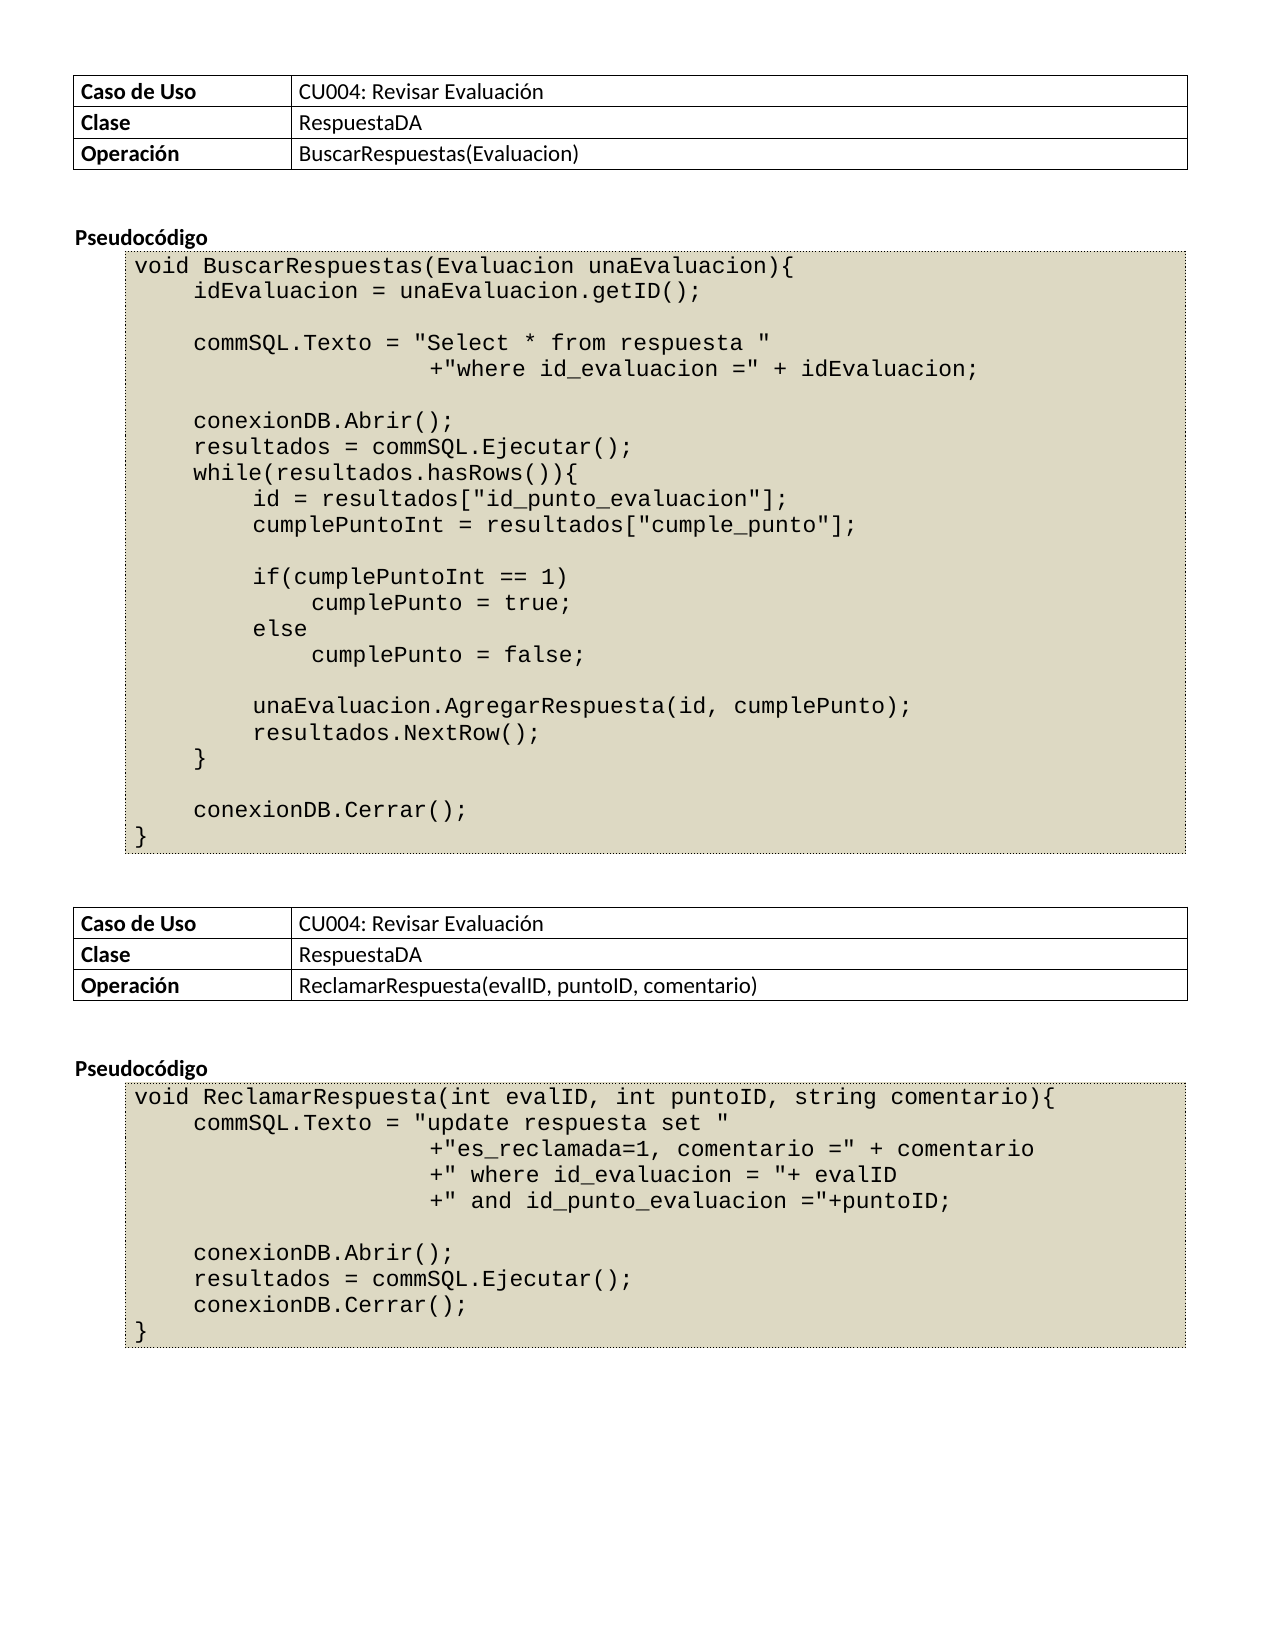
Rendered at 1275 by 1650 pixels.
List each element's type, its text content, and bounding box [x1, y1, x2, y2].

text } [125, 744, 1186, 769]
text cumplePuntoInt = resultados["cumple_punto"]; [125, 510, 1186, 536]
table_cell Operación [74, 970, 291, 1000]
text id = resultados["id_punto_evaluacion"]; [125, 484, 1186, 510]
text +"where id_evaluacion =" + idEvaluacion; [125, 354, 1186, 381]
table_cell Clase [74, 107, 291, 137]
table_header Caso de Uso [74, 76, 291, 106]
table_cell ReclamarRespuesta(evalID, puntoID, comentario) [292, 970, 1187, 1000]
text if(cumplePuntoInt == 1) [125, 562, 1186, 588]
text resultados = commSQL.Ejecutar(); [125, 1264, 1186, 1290]
text resultados.NextRow(); [125, 718, 1186, 744]
table_cell RespuestaDA [292, 939, 1187, 969]
text Pseudocódigo [75, 223, 1200, 251]
text conexionDB.Abrir(); [125, 1238, 1186, 1264]
text void ReclamarRespuesta(int evalID, int puntoID, string comentario){ [125, 1082, 1186, 1108]
text unaEvaluacion.AgregarRespuesta(id, cumplePunto); [125, 692, 1186, 718]
text } [125, 821, 1186, 854]
text +" where id_evaluacion = "+ evalID [125, 1160, 1186, 1186]
text commSQL.Texto = "Select * from respuesta " [125, 329, 1186, 354]
text Pseudocódigo [75, 1054, 1200, 1082]
table_cell Operación [74, 139, 291, 169]
text commSQL.Texto = "update respuesta set " [125, 1108, 1186, 1134]
text cumplePunto = false; [125, 640, 1186, 666]
text conexionDB.Cerrar(); [125, 796, 1186, 821]
text } [125, 1316, 1186, 1348]
text idEvaluacion = unaEvaluacion.getID(); [125, 277, 1186, 303]
text else [125, 614, 1186, 640]
table_cell Clase [74, 939, 291, 969]
text void BuscarRespuestas(Evaluacion unaEvaluacion){ [125, 251, 1186, 277]
text while(resultados.hasRows()){ [125, 458, 1186, 484]
text cumplePunto = true; [125, 588, 1186, 614]
table_cell RespuestaDA [292, 107, 1187, 137]
table_header Caso de Uso [74, 908, 291, 938]
table_cell BuscarRespuestas(Evaluacion) [292, 139, 1187, 169]
text +"es_reclamada=1, comentario =" + comentario [125, 1134, 1186, 1160]
table_header CU004: Revisar Evaluación [292, 908, 1187, 938]
text conexionDB.Abrir(); [125, 406, 1186, 432]
text resultados = commSQL.Ejecutar(); [125, 432, 1186, 458]
text conexionDB.Cerrar(); [125, 1290, 1186, 1316]
text +" and id_punto_evaluacion ="+puntoID; [125, 1186, 1186, 1212]
table_header CU004: Revisar Evaluación [292, 76, 1187, 106]
